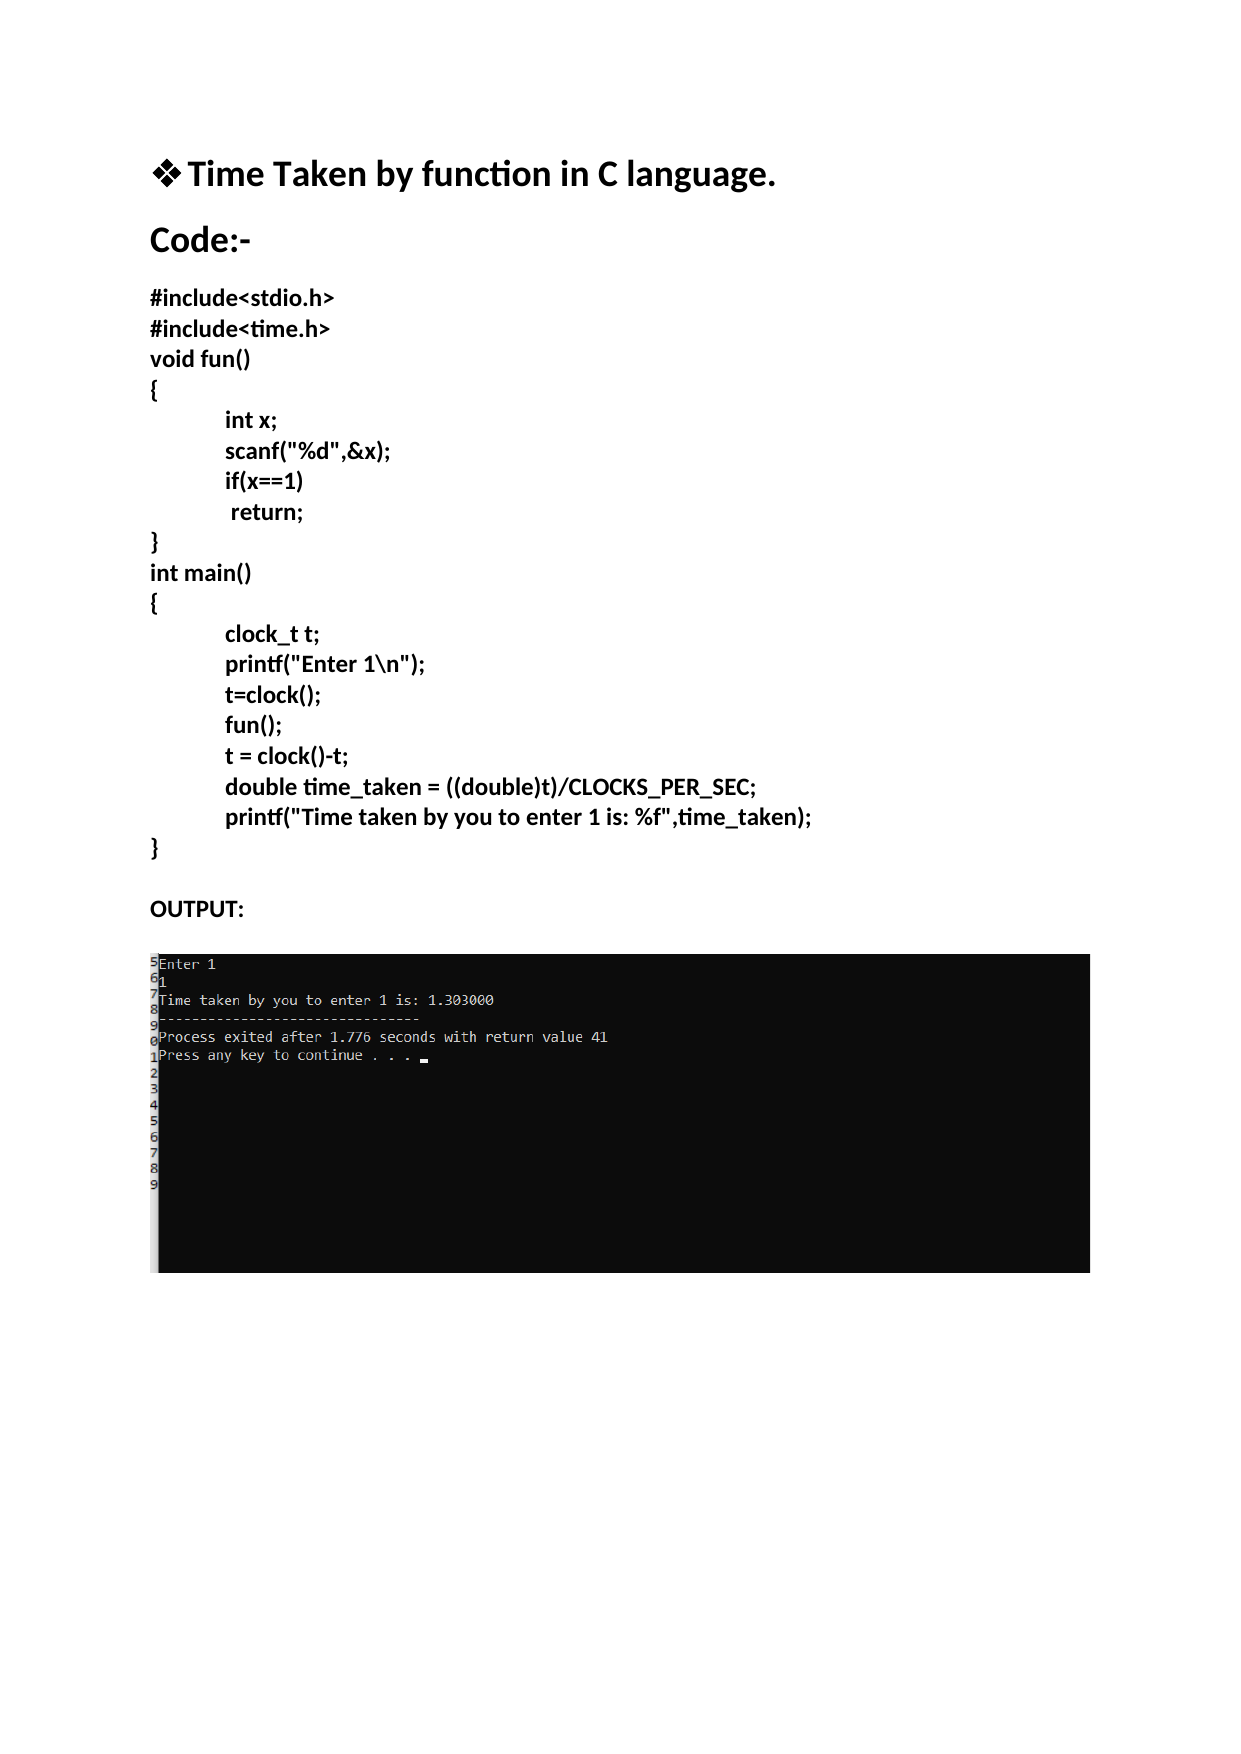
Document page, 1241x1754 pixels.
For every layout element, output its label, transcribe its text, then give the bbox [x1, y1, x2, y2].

text if(x==1) [150, 465, 1090, 496]
text printf("Enter 1\n"); [150, 648, 1090, 679]
text clock_t t; [150, 618, 1090, 648]
text #include<stdio.h> [150, 282, 1090, 313]
text int x; [150, 404, 1090, 435]
text double time_taken = ((double)t)/CLOCKS_PER_SEC; [150, 771, 1090, 801]
text printf("Time taken by you to enter 1 is: %f",time_taken); [150, 801, 1090, 832]
picture [150, 953, 1091, 1273]
text void fun() [150, 343, 1090, 374]
text OUTPUT: [150, 893, 1090, 923]
text Code:- [150, 216, 1090, 262]
text fun(); [150, 709, 1090, 740]
text t=clock(); [150, 679, 1090, 709]
text t = clock()-t; [150, 740, 1090, 771]
text #include<time.h> [150, 313, 1090, 343]
text { [150, 374, 1090, 404]
text } [150, 832, 1090, 862]
text int main() [150, 557, 1090, 587]
text scanf("%d",&x); [150, 435, 1090, 465]
text return; [150, 496, 1090, 526]
text { [150, 587, 1090, 618]
list Time Taken by function in C language. [150, 150, 1090, 196]
text } [150, 526, 1090, 557]
